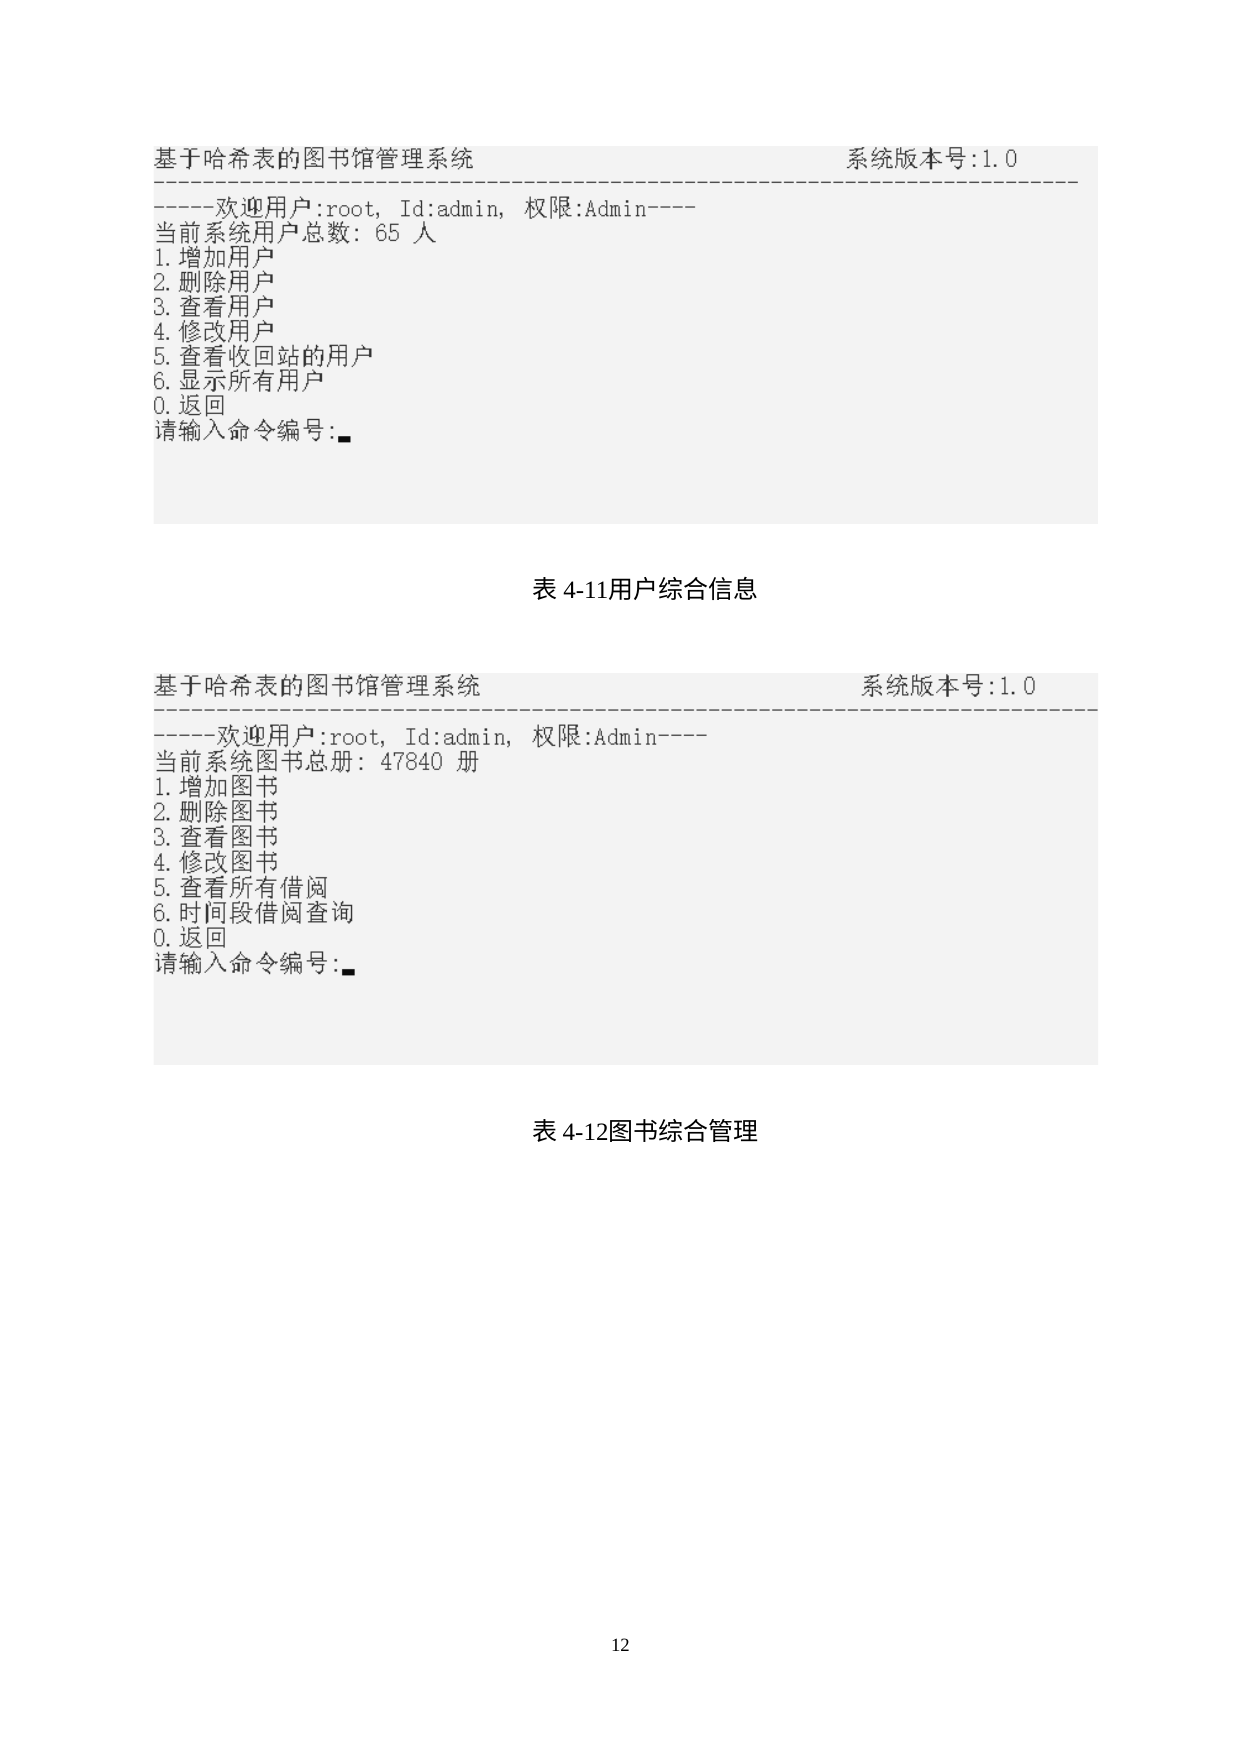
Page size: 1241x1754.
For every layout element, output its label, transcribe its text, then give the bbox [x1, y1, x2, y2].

picture [153, 673, 1099, 1065]
picture [153, 146, 1098, 524]
